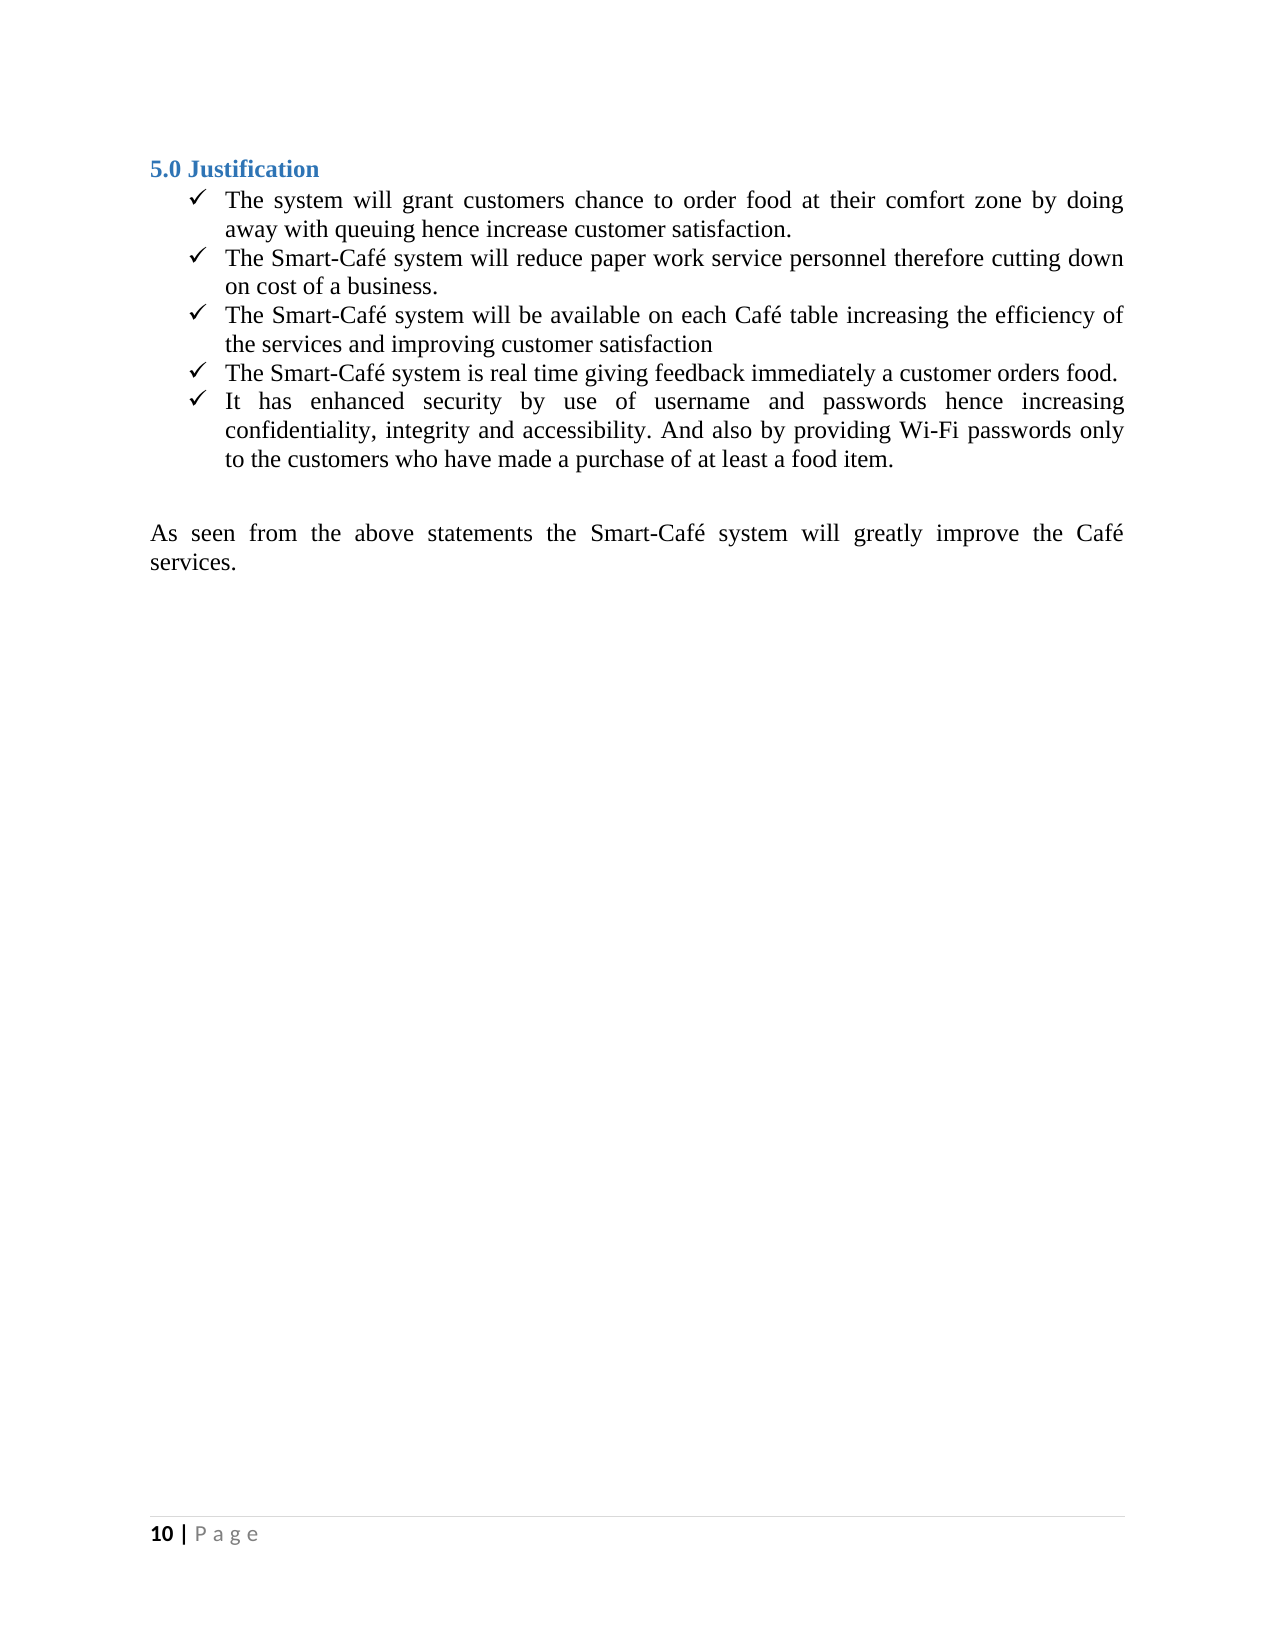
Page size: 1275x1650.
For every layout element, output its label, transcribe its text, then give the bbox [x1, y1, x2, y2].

text As seen from the above statements the Smart-Café system will greatly improve the Café services. [150, 518, 1125, 576]
list The Smart-Café system is real time giving feedback immediately a customer orders food. [187, 358, 1125, 386]
subtitle 5.0 Justification [150, 154, 1125, 183]
list The Smart-Café system will be available on each Café table increasing the efficiency of the services and improving customer satisfaction [187, 300, 1125, 358]
list The Smart-Café system will reduce paper work service personnel therefore cutting down on cost of a business. [187, 243, 1125, 300]
list It has enhanced security by use of username and passwords hence increasing confidentiality, integrity and accessibility. And also by providing Wi-Fi passwords only to the customers who have made a purchase of at least a food item. [187, 386, 1125, 473]
list The system will grant customers chance to order food at their comfort zone by doing away with queuing hence increase customer satisfaction. [187, 185, 1125, 243]
